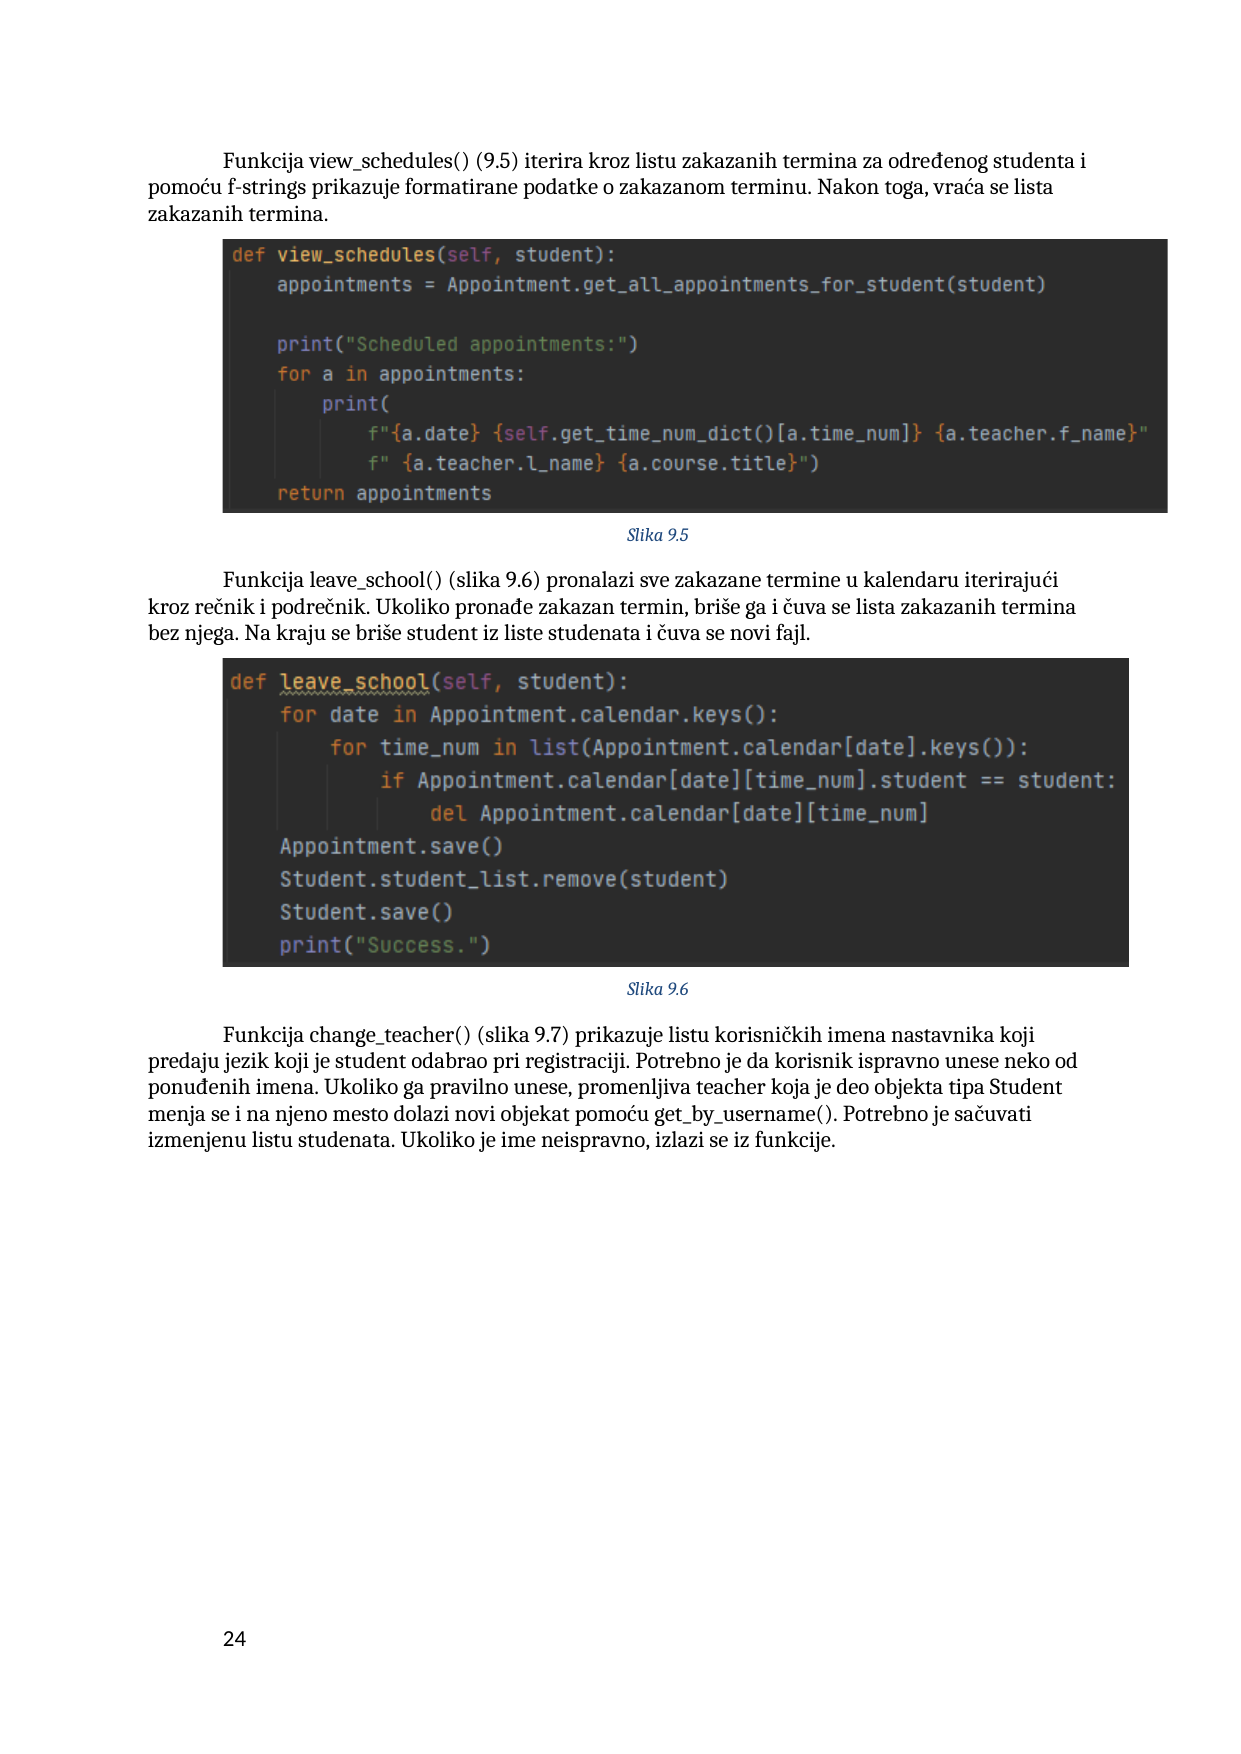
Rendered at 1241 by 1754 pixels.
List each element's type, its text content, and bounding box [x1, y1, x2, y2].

text Funkcija leave_school() (slika 9.6) pronalazi sve zakazane termine u kalendaru iterirajući kroz rečnik i podrečnik. Ukoliko pronađe zakazan termin, briše ga i čuva se lista zakazanih termina bez njega. Na kraju se briše student iz liste studenata i čuva se novi fajl. [148, 567, 1093, 646]
text Funkcija change_teacher() (slika 9.7) prikazuje listu korisničkih imena nastavnika koji predaju jezik koji je student odabrao pri registraciji. Potrebno je da korisnik ispravno unese neko od ponuđenih imena. Ukoliko ga pravilno unese, promenljiva teacher koja je deo objekta tipa Student menja se i na njeno mesto dolazi novi objekat pomoću get_by_username(). Potrebno je sačuvati izmenjenu listu studenata. Ukoliko je ime neispravno, izlazi se iz funkcije. [148, 1021, 1093, 1153]
text Slika 9.5 [148, 525, 1093, 546]
text Funkcija view_schedules() (9.5) iterira kroz listu zakazanih termina za određenog studenta i pomoću f-strings prikazuje formatirane podatke o zakazanom terminu. Nakon toga, vraća se lista zakazanih termina. [148, 148, 1093, 227]
picture [222, 658, 1129, 967]
text Slika 9.6 [148, 979, 1093, 1001]
picture [222, 239, 1168, 513]
